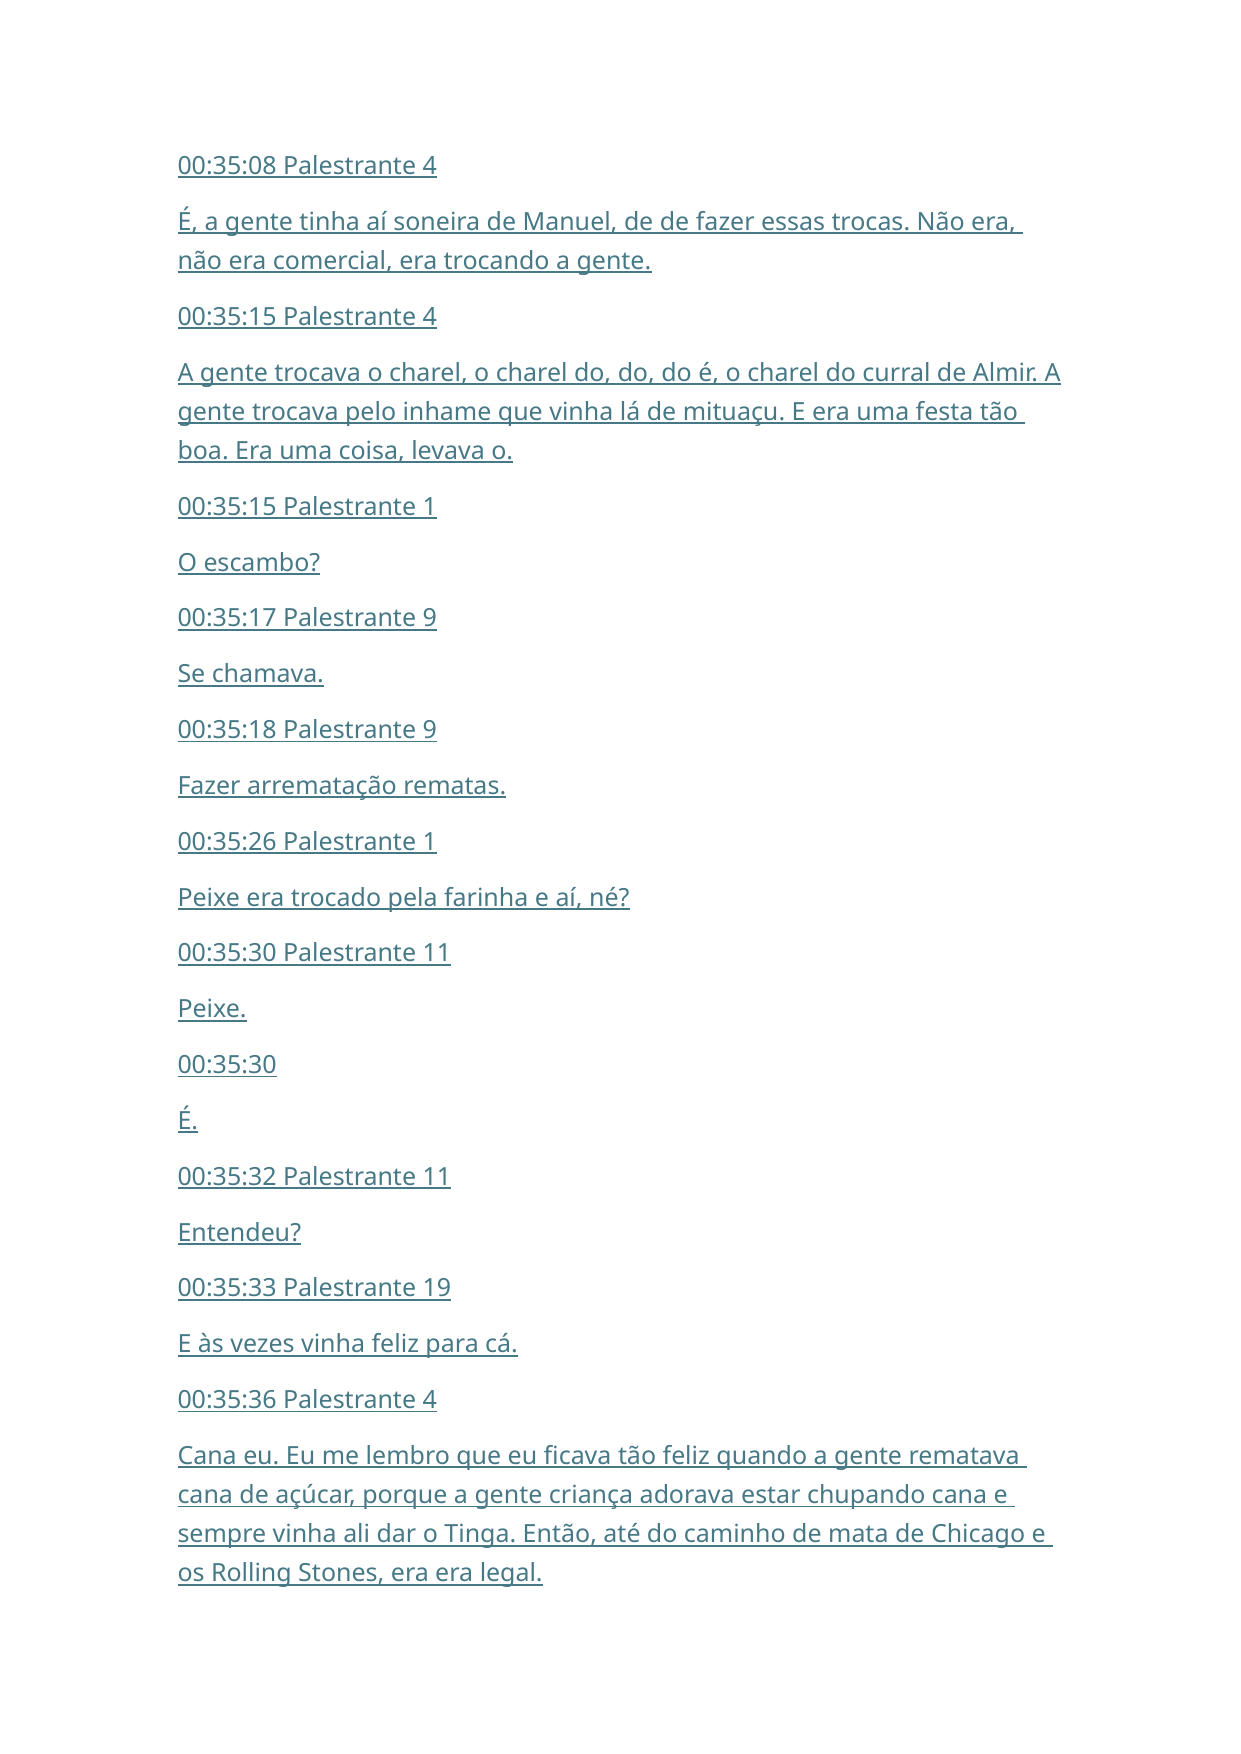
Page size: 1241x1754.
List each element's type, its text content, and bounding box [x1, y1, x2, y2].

text E às vezes vinha feliz para cá. [177, 1326, 1063, 1360]
text 00:35:30 Palestrante 11 [177, 935, 1063, 969]
text 00:35:36 Palestrante 4 [177, 1382, 1063, 1416]
text 00:35:08 Palestrante 4 [177, 148, 1063, 182]
text A gente trocava o charel, o charel do, do, do é, o charel do curral de Almir. A gente trocava pelo inhame que vinha lá de mituaçu. E era uma festa tão boa. Era uma coisa, levava o. [177, 354, 1063, 467]
text 00:35:18 Palestrante 9 [177, 712, 1063, 746]
text Entendeu? [177, 1214, 1063, 1248]
text Cana eu. Eu me lembro que eu ficava tão feliz quando a gente rematava cana de açúcar, porque a gente criança adorava estar chupando cana e sempre vinha ali dar o Tinga. Então, até do caminho de mata de Chicago e os Rolling Stones, era era legal. [177, 1438, 1063, 1589]
text O escambo? [177, 544, 1063, 578]
text 00:35:26 Palestrante 1 [177, 823, 1063, 857]
text 00:35:15 Palestrante 4 [177, 298, 1063, 332]
text 00:35:33 Palestrante 19 [177, 1270, 1063, 1304]
text É, a gente tinha aí soneira de Manuel, de de fazer essas trocas. Não era, não era comercial, era trocando a gente. [177, 203, 1063, 277]
text 00:35:30 [177, 1047, 1063, 1081]
text Se chamava. [177, 656, 1063, 690]
text Peixe era trocado pela farinha e aí, né? [177, 879, 1063, 913]
text É. [177, 1103, 1063, 1137]
text Peixe. [177, 991, 1063, 1025]
text 00:35:15 Palestrante 1 [177, 488, 1063, 522]
text 00:35:17 Palestrante 9 [177, 600, 1063, 634]
text 00:35:32 Palestrante 11 [177, 1158, 1063, 1192]
text Fazer arrematação rematas. [177, 768, 1063, 802]
